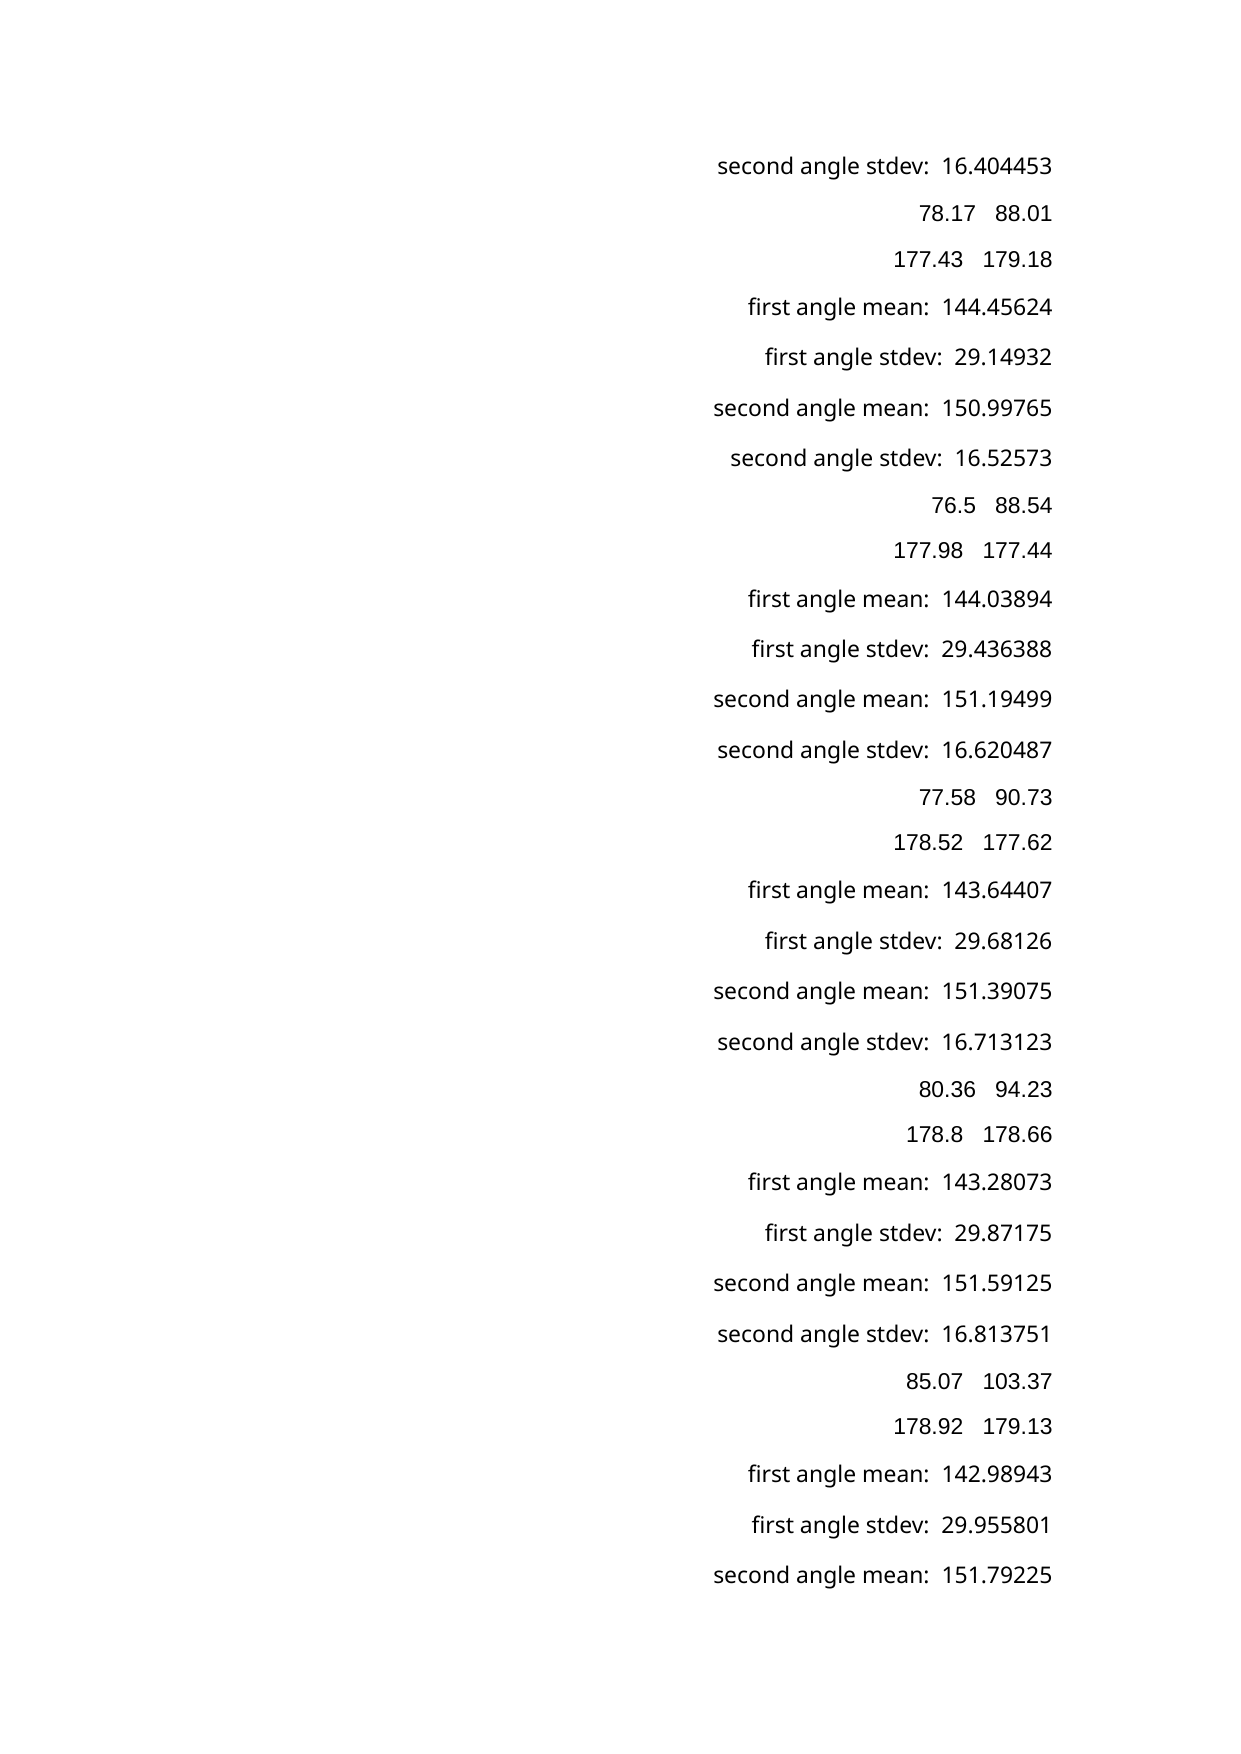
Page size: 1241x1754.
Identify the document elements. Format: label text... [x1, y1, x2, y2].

text first angle mean: 144.03894 [187, 582, 1053, 614]
text first angle stdev: 29.14932 [187, 341, 1053, 372]
text second angle stdev: 16.813751 [187, 1317, 1053, 1349]
text first angle stdev: 29.436388 [187, 633, 1053, 664]
text second angle stdev: 16.404453 [187, 150, 1053, 181]
text second angle mean: 150.99765 [187, 391, 1053, 423]
text first angle mean: 142.98943 [187, 1458, 1053, 1489]
text first angle mean: 143.64407 [187, 874, 1053, 906]
text 88.54 76.5 [187, 492, 1053, 519]
text 178.66 178.8 [187, 1121, 1053, 1147]
text second angle mean: 151.59125 [187, 1267, 1053, 1298]
text 103.37 85.07 [187, 1368, 1053, 1394]
text first angle stdev: 29.68126 [187, 925, 1053, 956]
text 177.62 178.52 [187, 829, 1053, 856]
text first angle stdev: 29.87175 [187, 1217, 1053, 1248]
text 179.13 178.92 [187, 1413, 1053, 1439]
text first angle stdev: 29.955801 [187, 1508, 1053, 1540]
text second angle stdev: 16.713123 [187, 1026, 1053, 1057]
text second angle mean: 151.19499 [187, 683, 1053, 714]
text 177.44 177.98 [187, 537, 1053, 564]
text second angle mean: 151.39075 [187, 975, 1053, 1006]
text 94.23 80.36 [187, 1076, 1053, 1102]
text second angle stdev: 16.52573 [187, 442, 1053, 473]
text 179.18 177.43 [187, 246, 1053, 272]
text 90.73 77.58 [187, 784, 1053, 811]
text first angle mean: 143.28073 [187, 1166, 1053, 1197]
text second angle mean: 151.79225 [187, 1559, 1053, 1590]
text first angle mean: 144.45624 [187, 291, 1053, 322]
text 88.01 78.17 [187, 200, 1053, 227]
text second angle stdev: 16.620487 [187, 734, 1053, 765]
